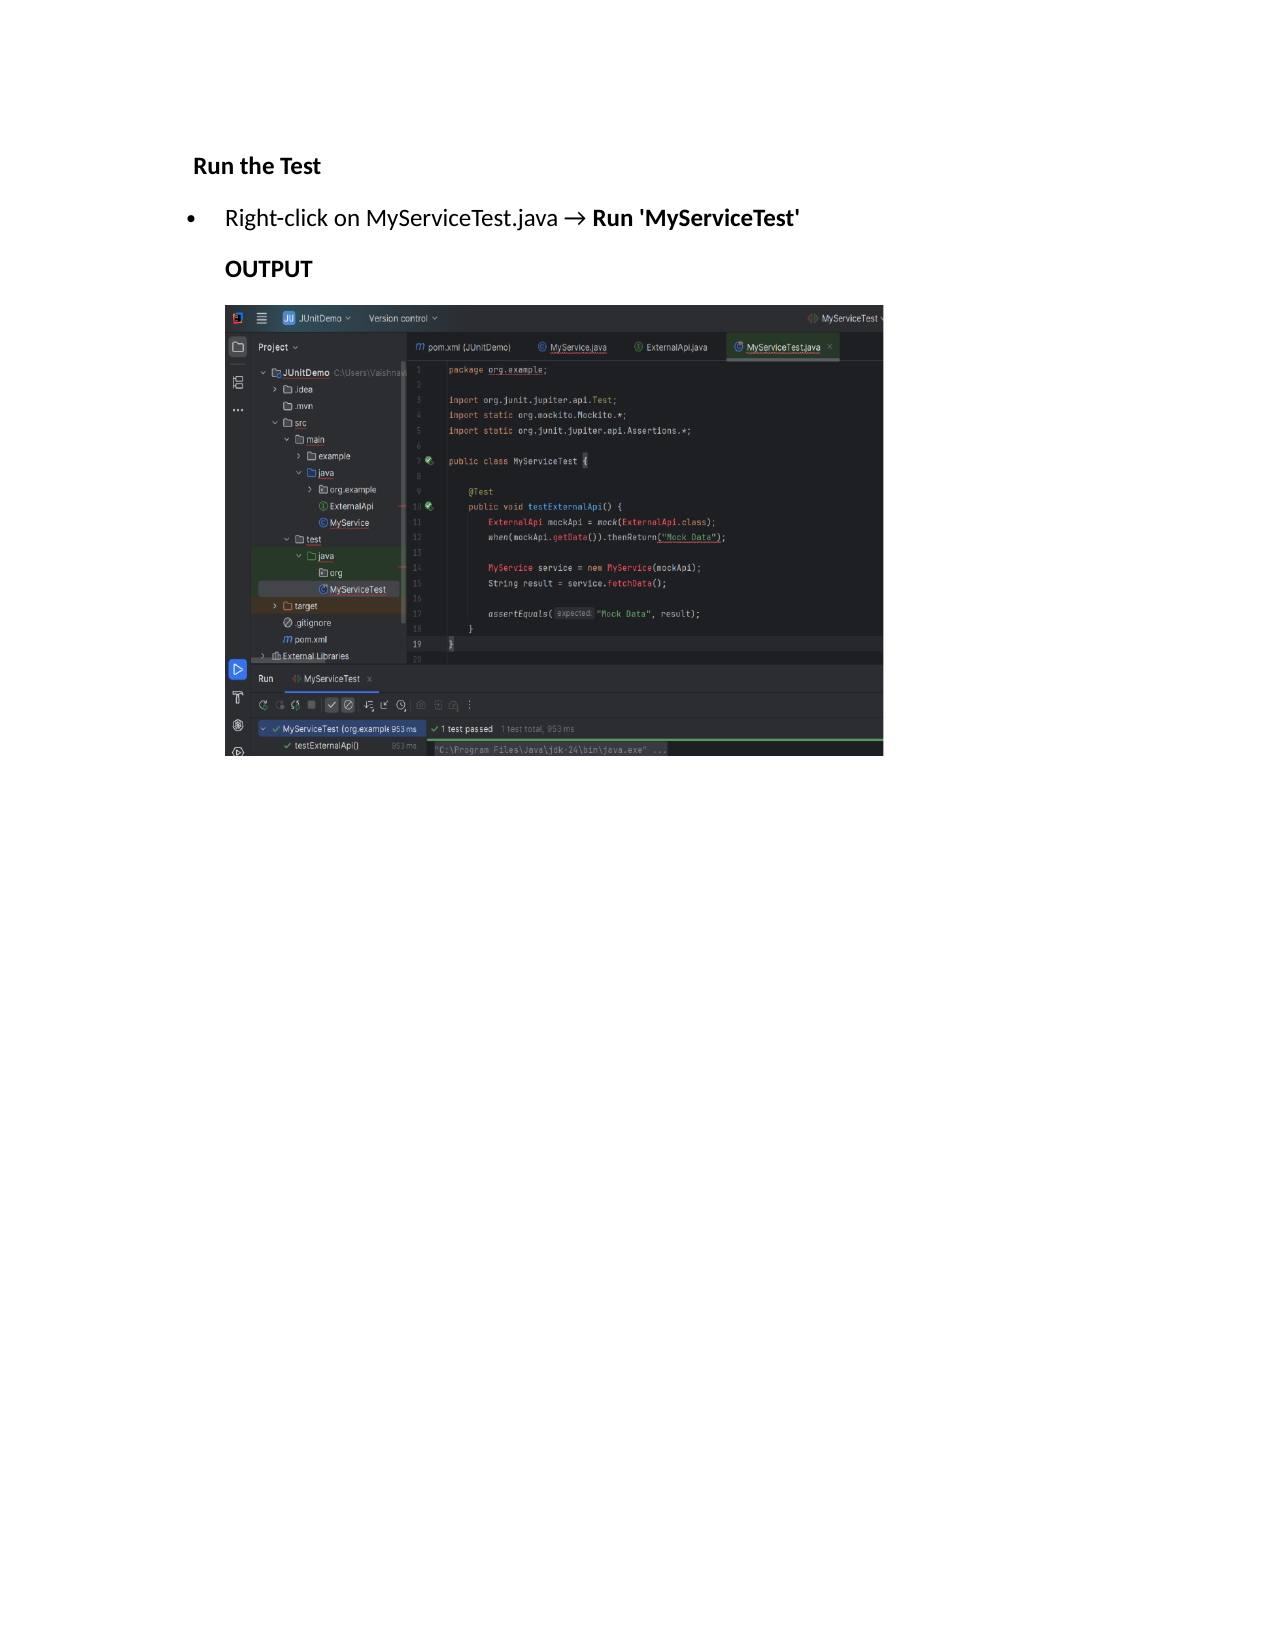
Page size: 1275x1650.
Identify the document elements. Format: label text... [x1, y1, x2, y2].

text Run the Test [187, 150, 1125, 181]
picture [225, 305, 884, 756]
list Right-click on MyServiceTest.java → Run 'MyServiceTest' [187, 202, 1125, 232]
text OUTPUT [225, 253, 1125, 284]
